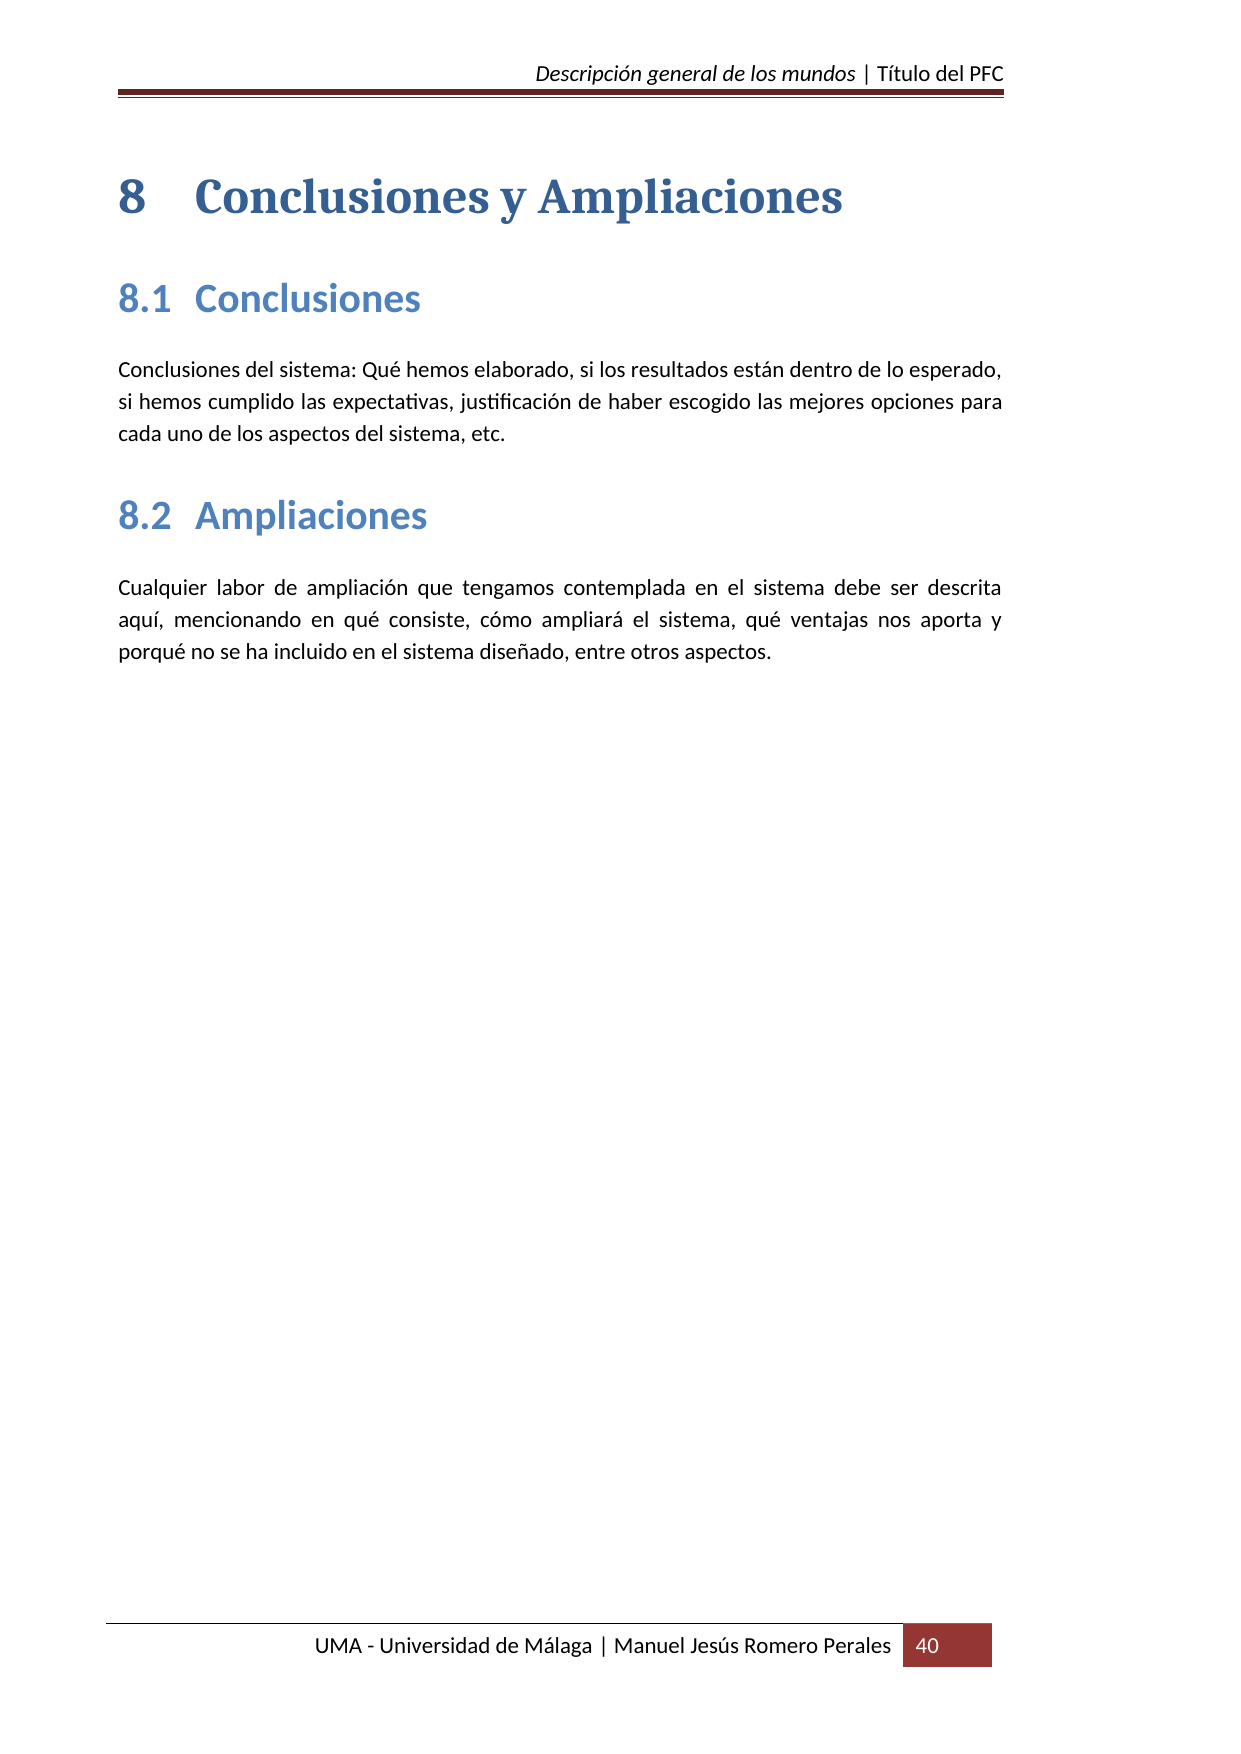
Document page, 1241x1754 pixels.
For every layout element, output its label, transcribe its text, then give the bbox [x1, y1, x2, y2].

subtitle Conclusiones y Ampliaciones [118, 168, 1004, 226]
subtitle Conclusiones [118, 272, 1004, 322]
subtitle Ampliaciones [118, 489, 1004, 540]
text Conclusiones del sistema: Qué hemos elaborado, si los resultados están dentro de lo esperado, si hemos cumplido las expectativas, justificación de haber escogido las mejores opciones para cada uno de los aspectos del sistema, etc. [118, 355, 1004, 447]
text Cualquier labor de ampliación que tengamos contemplada en el sistema debe ser descrita aquí, mencionando en qué consiste, cómo ampliará el sistema, qué ventajas nos aporta y porqué no se ha incluido en el sistema diseñado, entre otros aspectos. [118, 573, 1004, 665]
